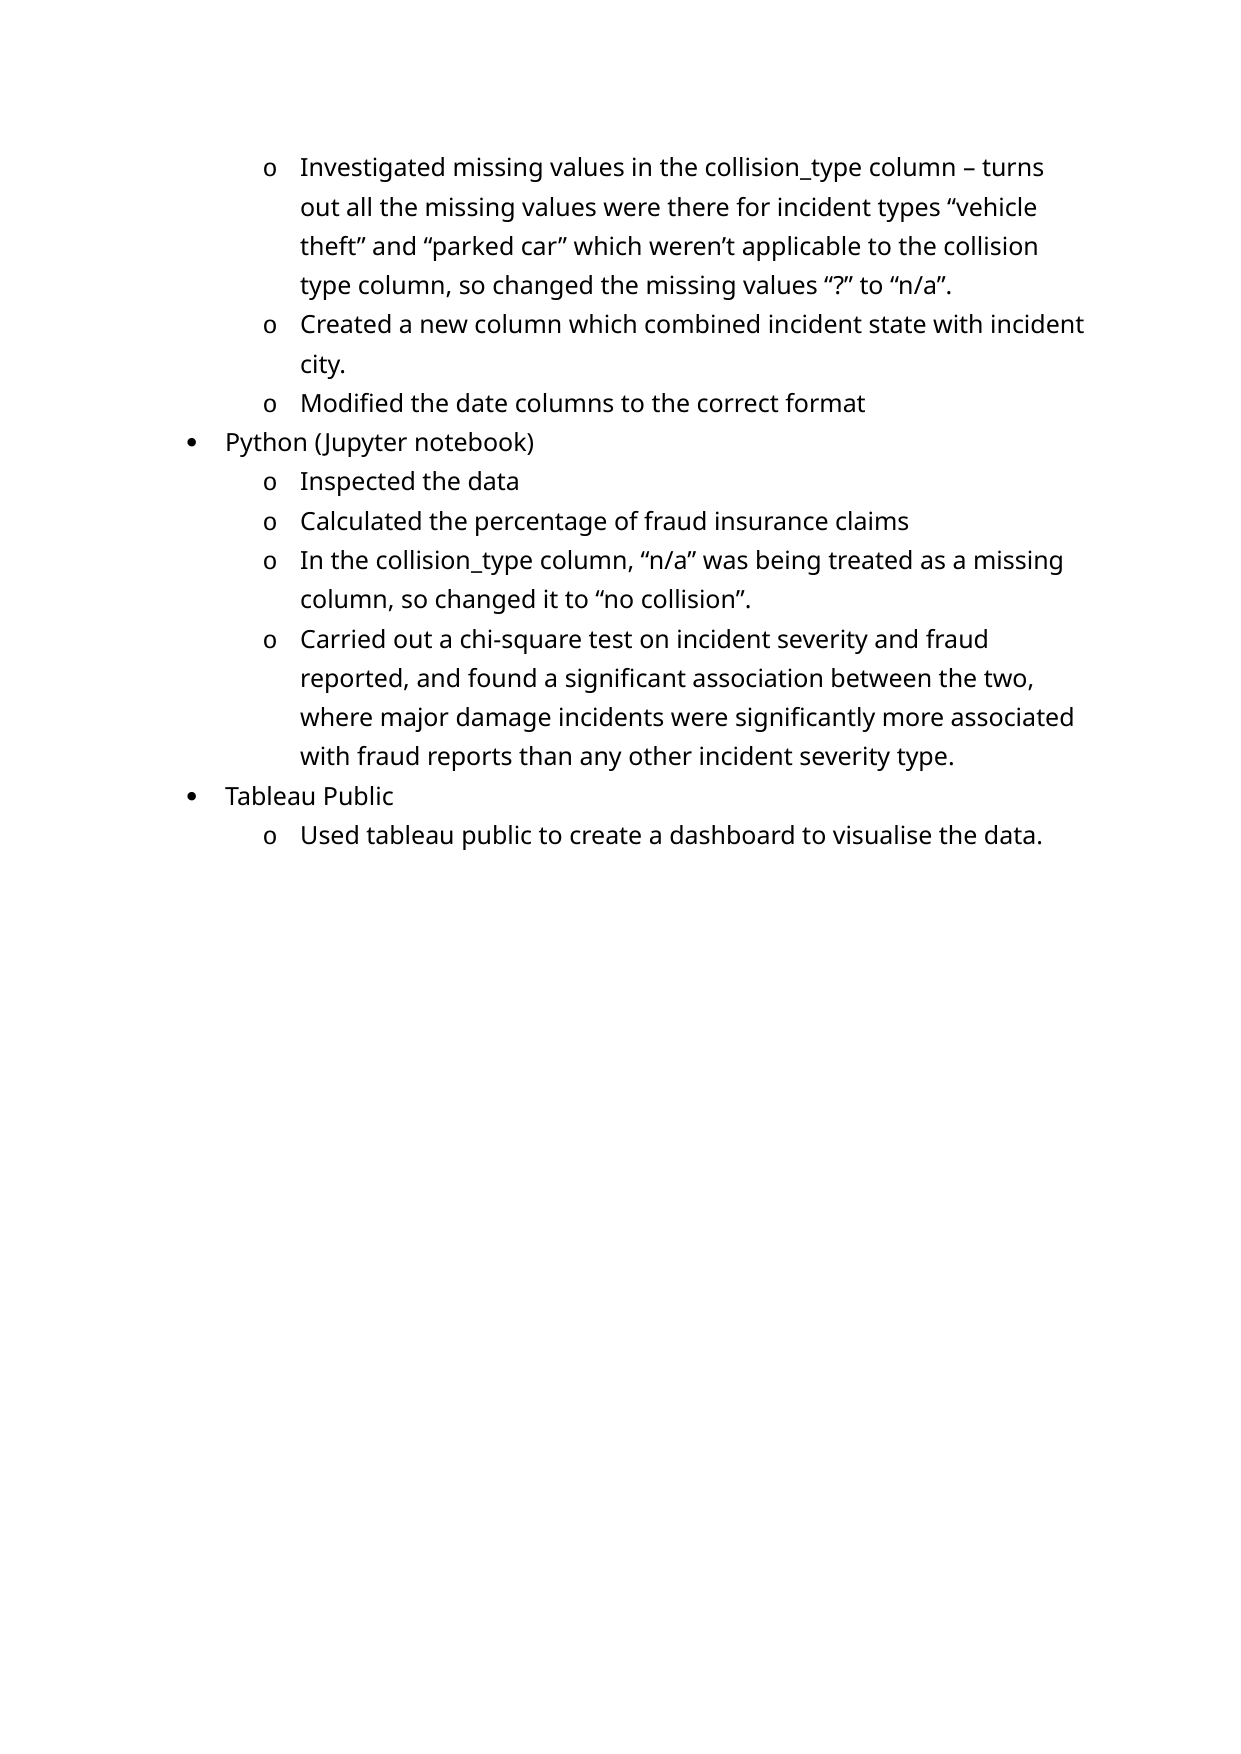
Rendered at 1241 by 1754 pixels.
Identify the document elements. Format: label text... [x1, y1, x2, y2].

list Investigated missing values in the collision_type column – turns out all the missing values were there for incident types “vehicle theft” and “parked car” which weren’t applicable to the collision type column, so changed the missing values “?” to “n/a”. [262, 150, 1090, 302]
list Python (Jupyter notebook) [187, 425, 1090, 459]
list Created a new column which combined incident state with incident city. [262, 307, 1090, 380]
list In the collision_type column, “n/a” was being treated as a missing column, so changed it to “no collision”. [262, 543, 1090, 616]
list Used tableau public to create a dashboard to visualise the data. [262, 817, 1090, 852]
list Tableau Public [187, 778, 1090, 812]
list Carried out a chi-square test on incident severity and fraud reported, and found a significant association between the two, where major damage incidents were significantly more associated with fraud reports than any other incident severity type. [262, 621, 1090, 773]
list Calculated the percentage of fraud insurance claims [262, 503, 1090, 538]
list Modified the date columns to the correct format [262, 385, 1090, 420]
list Inspected the data [262, 464, 1090, 498]
